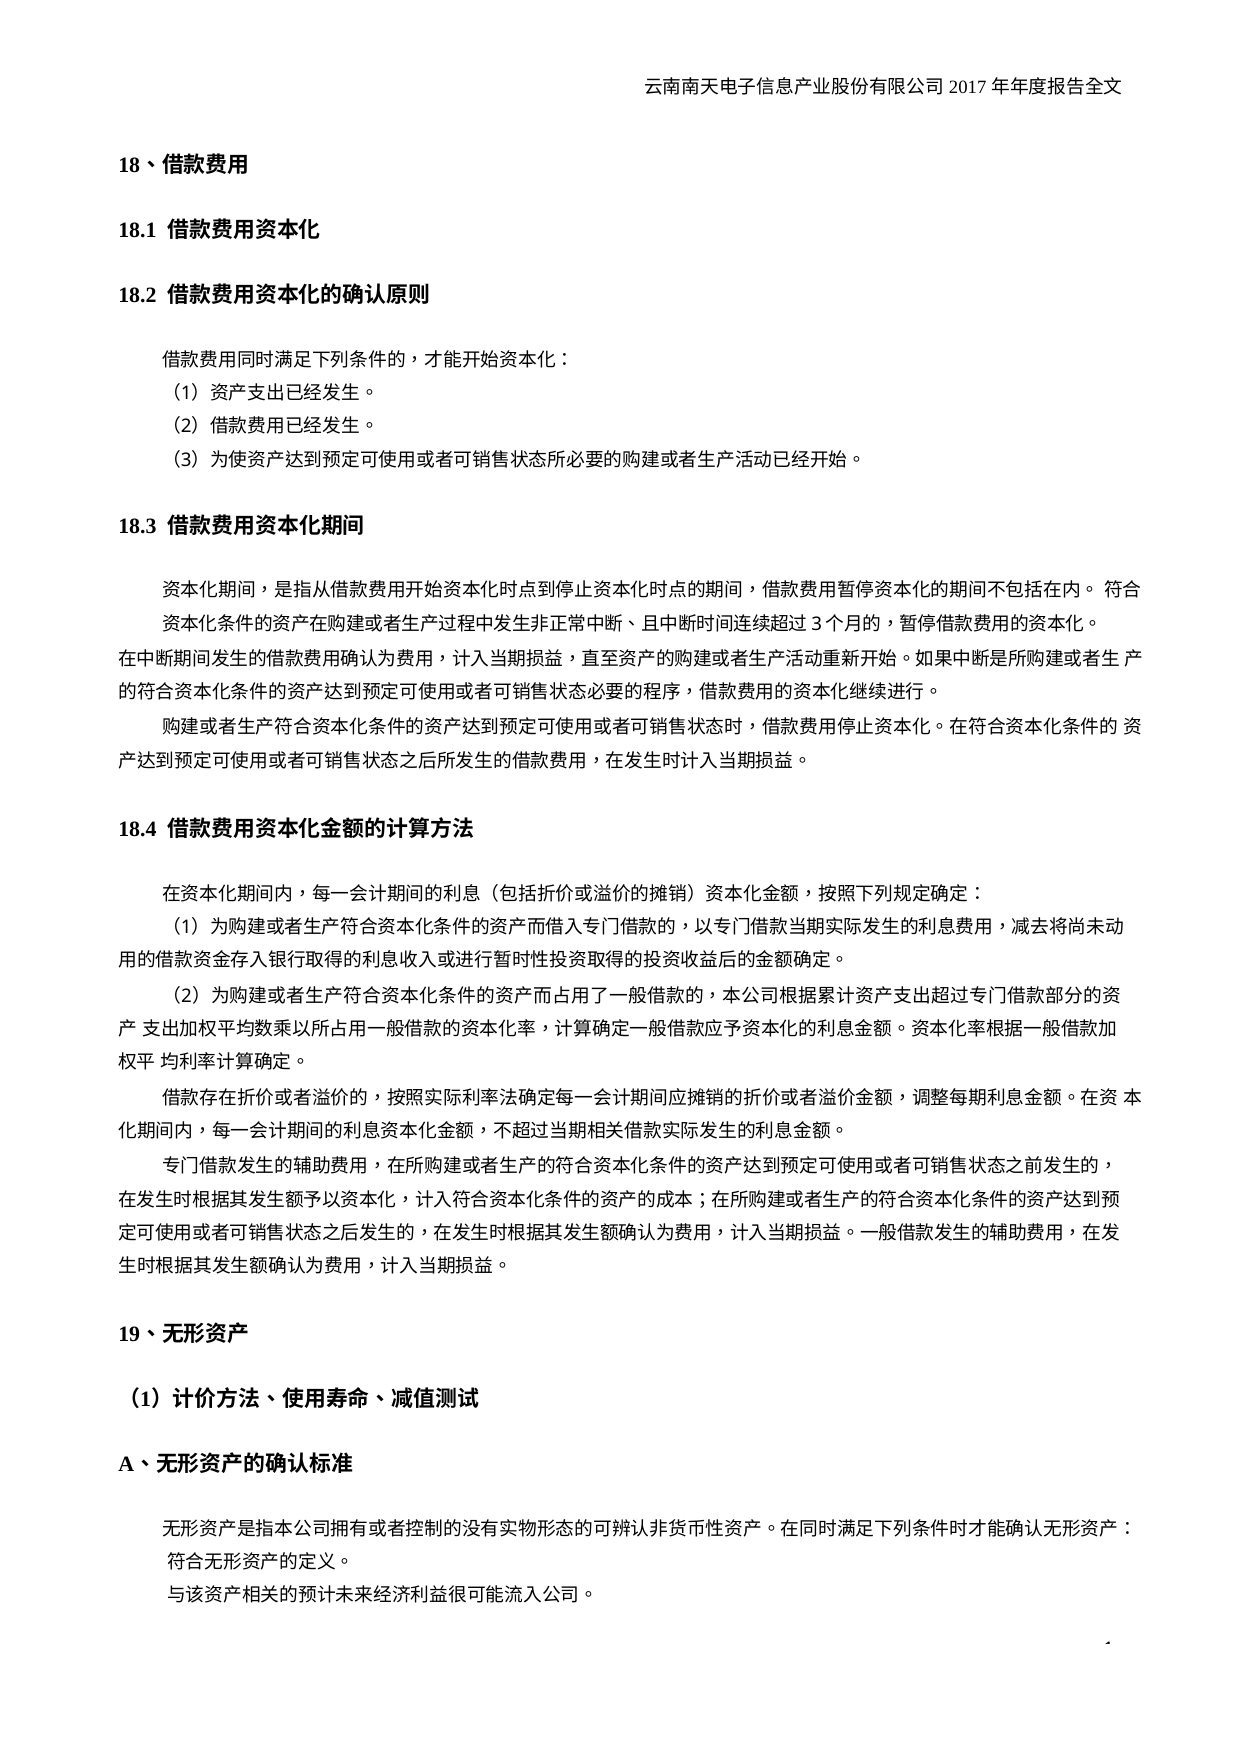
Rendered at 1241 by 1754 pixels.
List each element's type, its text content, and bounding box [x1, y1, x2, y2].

text （1）为购建或者生产符合资本化条件的资产而借入专门借款的，以专门借款当期实际发生的利息费用，减去将尚未动 用的借款资金存入银行取得的利息收入或进行暂时性投资取得的投资收益后的金额确定。 [118, 913, 1124, 972]
text 与该资产相关的预计未来经济利益很可能流入公司。 [162, 1582, 1153, 1607]
text （2）借款费用已经发生。 [162, 413, 1153, 438]
text 无形资产是指本公司拥有或者控制的没有实物形态的可辨认非货币性资产。在同时满足下列条件时才能确认无形资产： [162, 1515, 1153, 1540]
text 资本化期间，是指从借款费用开始资本化时点到停止资本化时点的期间，借款费用暂停资本化的期间不包括在内。 符合资本化条件的资产在购建或者生产过程中发生非正常中断、且中断时间连续超过3个月的，暂停借款费用的资本化。 [162, 577, 1153, 635]
subtitle 18.1 借款费用资本化 [118, 214, 1153, 244]
subtitle 18.4 借款费用资本化金额的计算方法 [118, 813, 1153, 843]
text 借款存在折价或者溢价的，按照实际利率法确定每一会计期间应摊销的折价或者溢价金额，调整每期利息金额。在资 本化期间内，每一会计期间的利息资本化金额，不超过当期相关借款实际发生的利息金额。 [118, 1084, 1153, 1143]
text （1）资产支出已经发生。 [162, 379, 1153, 405]
text 专门借款发生的辅助费用，在所购建或者生产的符合资本化条件的资产达到预定可使用或者可销售状态之前发生的， 在发生时根据其发生额予以资本化，计入符合资本化条件的资产的成本；在所购建或者生产的符合资本化条件的资产达到预 定可使用或者可销售状态之后发生的，在发生时根据其发生额确认为费用，计入当期损益。一般借款发生的辅助费用，在发 生时根据其发生额确认为费用，计入当期损益。 [118, 1153, 1122, 1278]
text （3）为使资产达到预定可使用或者可销售状态所必要的购建或者生产活动已经开始。 [162, 446, 1153, 472]
subtitle 18.3 借款费用资本化期间 [118, 510, 1153, 539]
subtitle 18、借款费用 [118, 149, 1153, 179]
subtitle A、无形资产的确认标准 [118, 1448, 1153, 1478]
subtitle 18.2 借款费用资本化的确认原则 [118, 279, 1153, 308]
text 符合无形资产的定义。 [162, 1548, 1153, 1574]
text 在中断期间发生的借款费用确认为费用，计入当期损益，直至资产的购建或者生产活动重新开始。如果中断是所购建或者生 产的符合资本化条件的资产达到预定可使用或者可销售状态必要的程序，借款费用的资本化继续进行。 [118, 645, 1153, 704]
text （2）为购建或者生产符合资本化条件的资产而占用了一般借款的，本公司根据累计资产支出超过专门借款部分的资产 支出加权平均数乘以所占用一般借款的资本化率，计算确定一般借款应予资本化的利息金额。资本化率根据一般借款加权平 均利率计算确定。 [118, 982, 1122, 1074]
subtitle （1）计价方法、使用寿命、减值测试 [118, 1383, 1153, 1413]
text 借款费用同时满足下列条件的，才能开始资本化： [162, 346, 1153, 371]
text 在资本化期间内，每一会计期间的利息（包括折价或溢价的摊销）资本化金额，按照下列规定确定： [162, 880, 1153, 905]
subtitle 19、无形资产 [118, 1318, 1153, 1348]
text 购建或者生产符合资本化条件的资产达到预定可使用或者可销售状态时，借款费用停止资本化。在符合资本化条件的 资产达到预定可使用或者可销售状态之后所发生的借款费用，在发生时计入当期损益。 [118, 714, 1153, 773]
